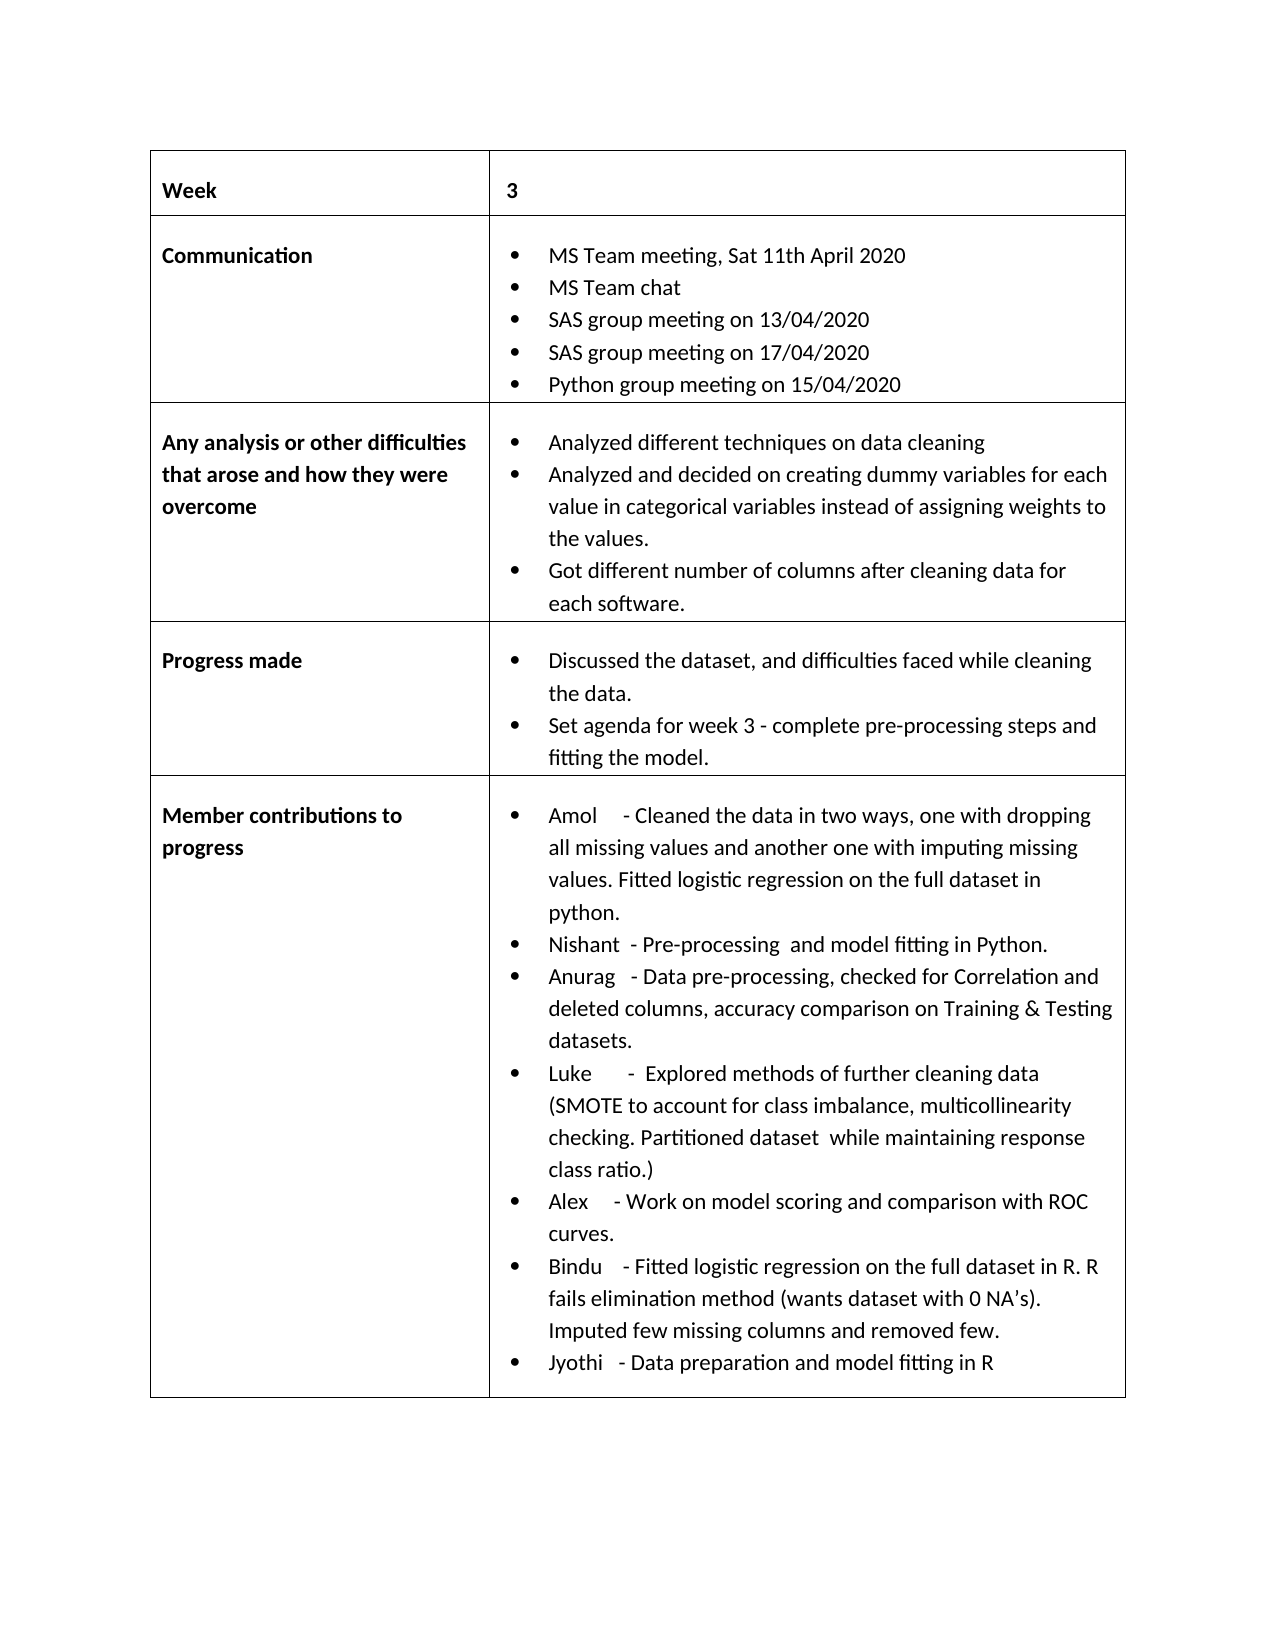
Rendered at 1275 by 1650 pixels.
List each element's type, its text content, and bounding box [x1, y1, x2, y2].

table_cell Progress made [151, 622, 489, 775]
table_header 3 [490, 151, 1125, 215]
table_cell Analyzed different techniques on data cleaning Analyzed and decided on creating dummy variables for each value in categorical variables instead of assigning weights to the values. Got different number of columns after cleaning data for each software. [490, 403, 1125, 621]
table_cell Any analysis or other difficulties that arose and how they were overcome [151, 403, 489, 621]
table_cell Member contributions to progress [151, 776, 489, 1397]
table_cell Discussed the dataset, and difficulties faced while cleaning the data. Set agenda for week 3 - complete pre-processing steps and fitting the model. [490, 622, 1125, 775]
table_cell MS Team meeting, Sat 11th April 2020 MS Team chat SAS group meeting on 13/04/2020 SAS group meeting on 17/04/2020 Python group meeting on 15/04/2020 [490, 216, 1125, 402]
table_cell Communication [151, 216, 489, 402]
table_cell Amol - Cleaned the data in two ways, one with dropping all missing values and another one with imputing missing values. Fitted logistic regression on the full dataset in python. Nishant - Pre-processing and model fitting in Python. Anurag - Data pre-processing, checked for Correlation and deleted columns, accuracy comparison on Training & Testing datasets. Luke - Explored methods of further cleaning data (SMOTE to account for class imbalance, multicollinearity checking. Partitioned dataset while maintaining response class ratio.) Alex - Work on model scoring and comparison with ROC curves. Bindu - Fitted logistic regression on the full dataset in R. R fails elimination method (wants dataset with 0 NA’s). Imputed few missing columns and removed few. Jyothi - Data preparation and model fitting in R [490, 776, 1125, 1397]
table_header Week [151, 151, 489, 215]
